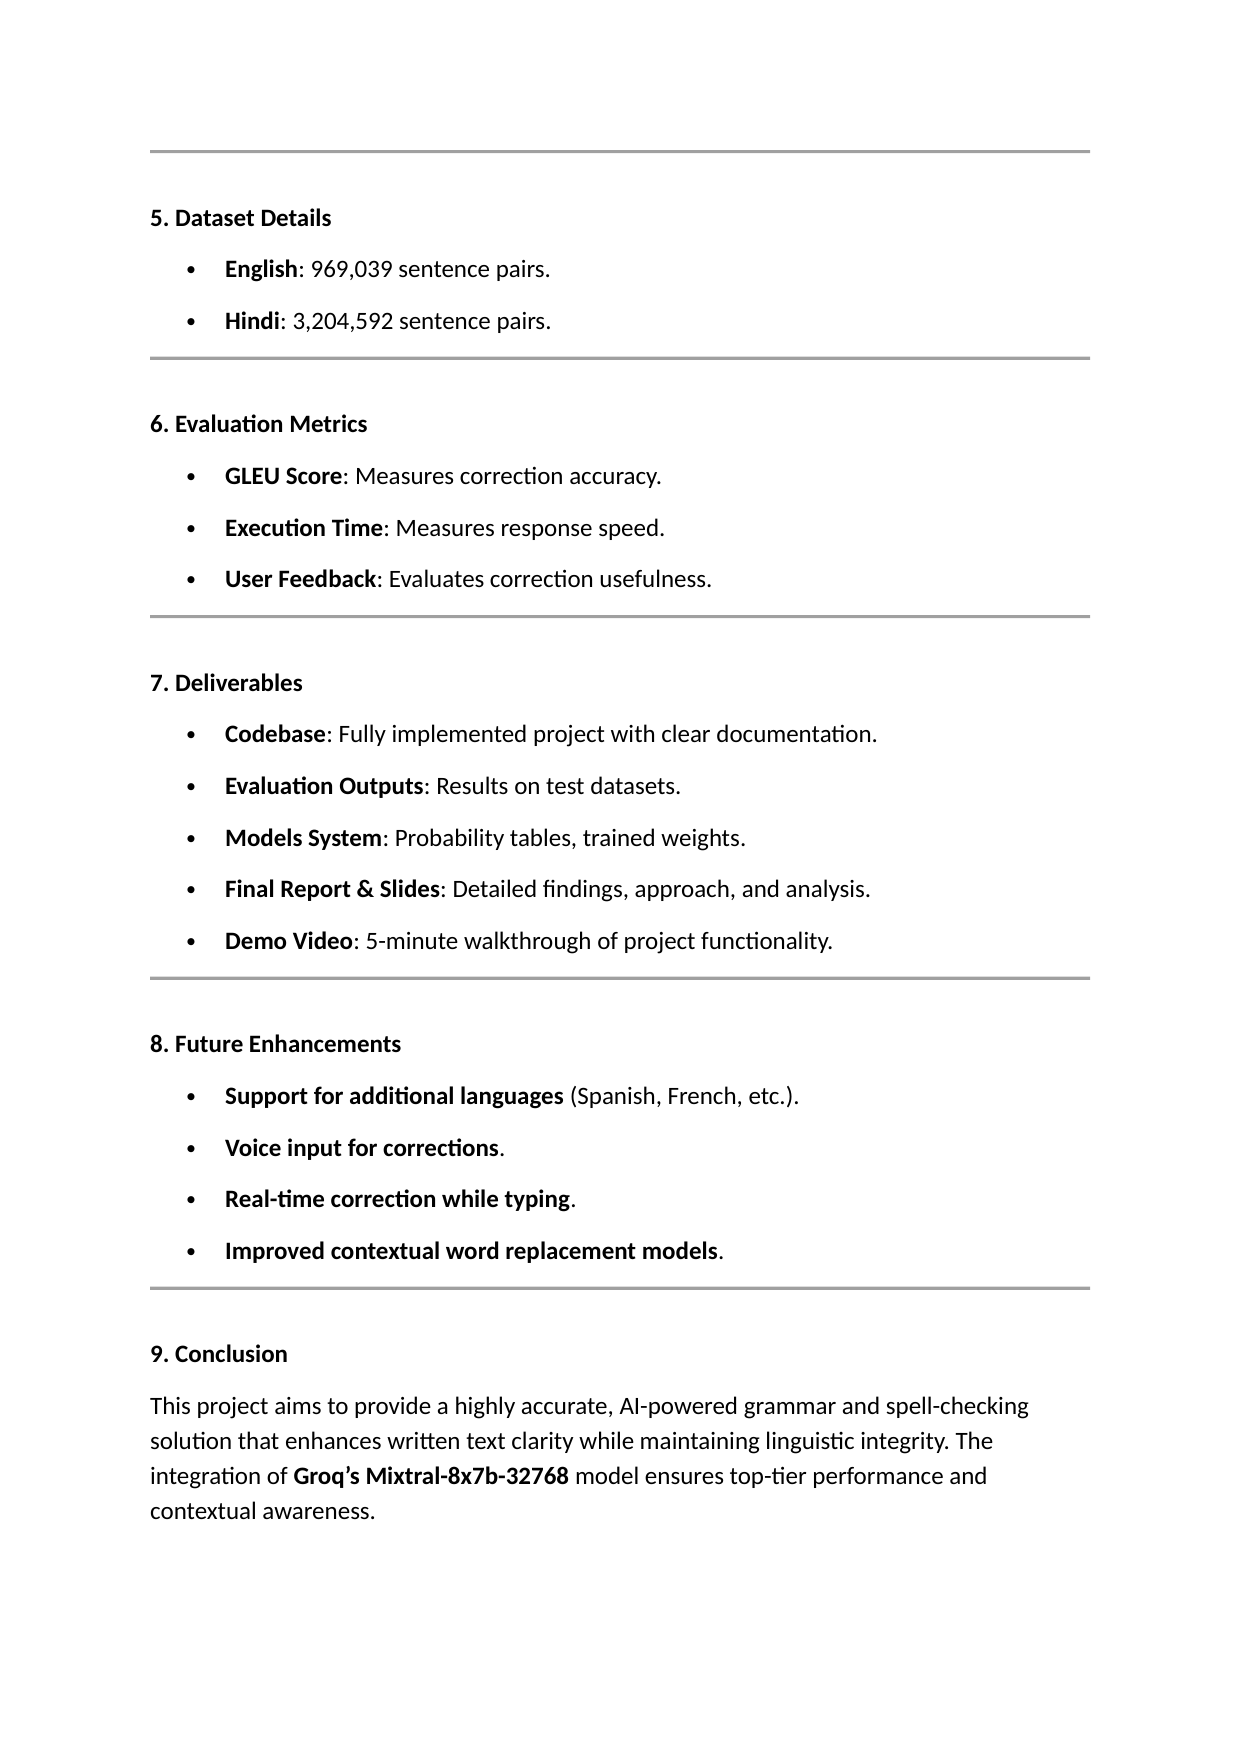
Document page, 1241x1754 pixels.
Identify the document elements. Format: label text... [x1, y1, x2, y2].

text 6. Evaluation Metrics [150, 408, 1090, 439]
list English: 969,039 sentence pairs. [187, 253, 1090, 284]
list Voice input for corrections. [187, 1132, 1090, 1162]
text 7. Deliverables [150, 667, 1090, 697]
text 5. Dataset Details [150, 202, 1090, 232]
list Final Report & Slides: Detailed findings, approach, and analysis. [187, 873, 1090, 904]
list Codebase: Fully implemented project with clear documentation. [187, 718, 1090, 749]
list Real-time correction while typing. [187, 1183, 1090, 1214]
list Hindi: 3,204,592 sentence pairs. [187, 305, 1090, 336]
list Execution Time: Measures response speed. [187, 512, 1090, 542]
list Demo Video: 5-minute walkthrough of project functionality. [187, 925, 1090, 956]
list Models System: Probability tables, trained weights. [187, 822, 1090, 852]
list Support for additional languages (Spanish, French, etc.). [187, 1080, 1090, 1111]
list User Feedback: Evaluates correction usefulness. [187, 563, 1090, 594]
text 9. Conclusion [150, 1338, 1090, 1369]
list Evaluation Outputs: Results on test datasets. [187, 770, 1090, 801]
list GLEU Score: Measures correction accuracy. [187, 460, 1090, 491]
text 8. Future Enhancements [150, 1028, 1090, 1059]
text This project aims to provide a highly accurate, AI-powered grammar and spell-checking solution that enhances written text clarity while maintaining linguistic integrity. The integration of Groq’s Mixtral-8x7b-32768 model ensures top-tier performance and contextual awareness. [150, 1390, 1090, 1526]
list Improved contextual word replacement models. [187, 1235, 1090, 1266]
